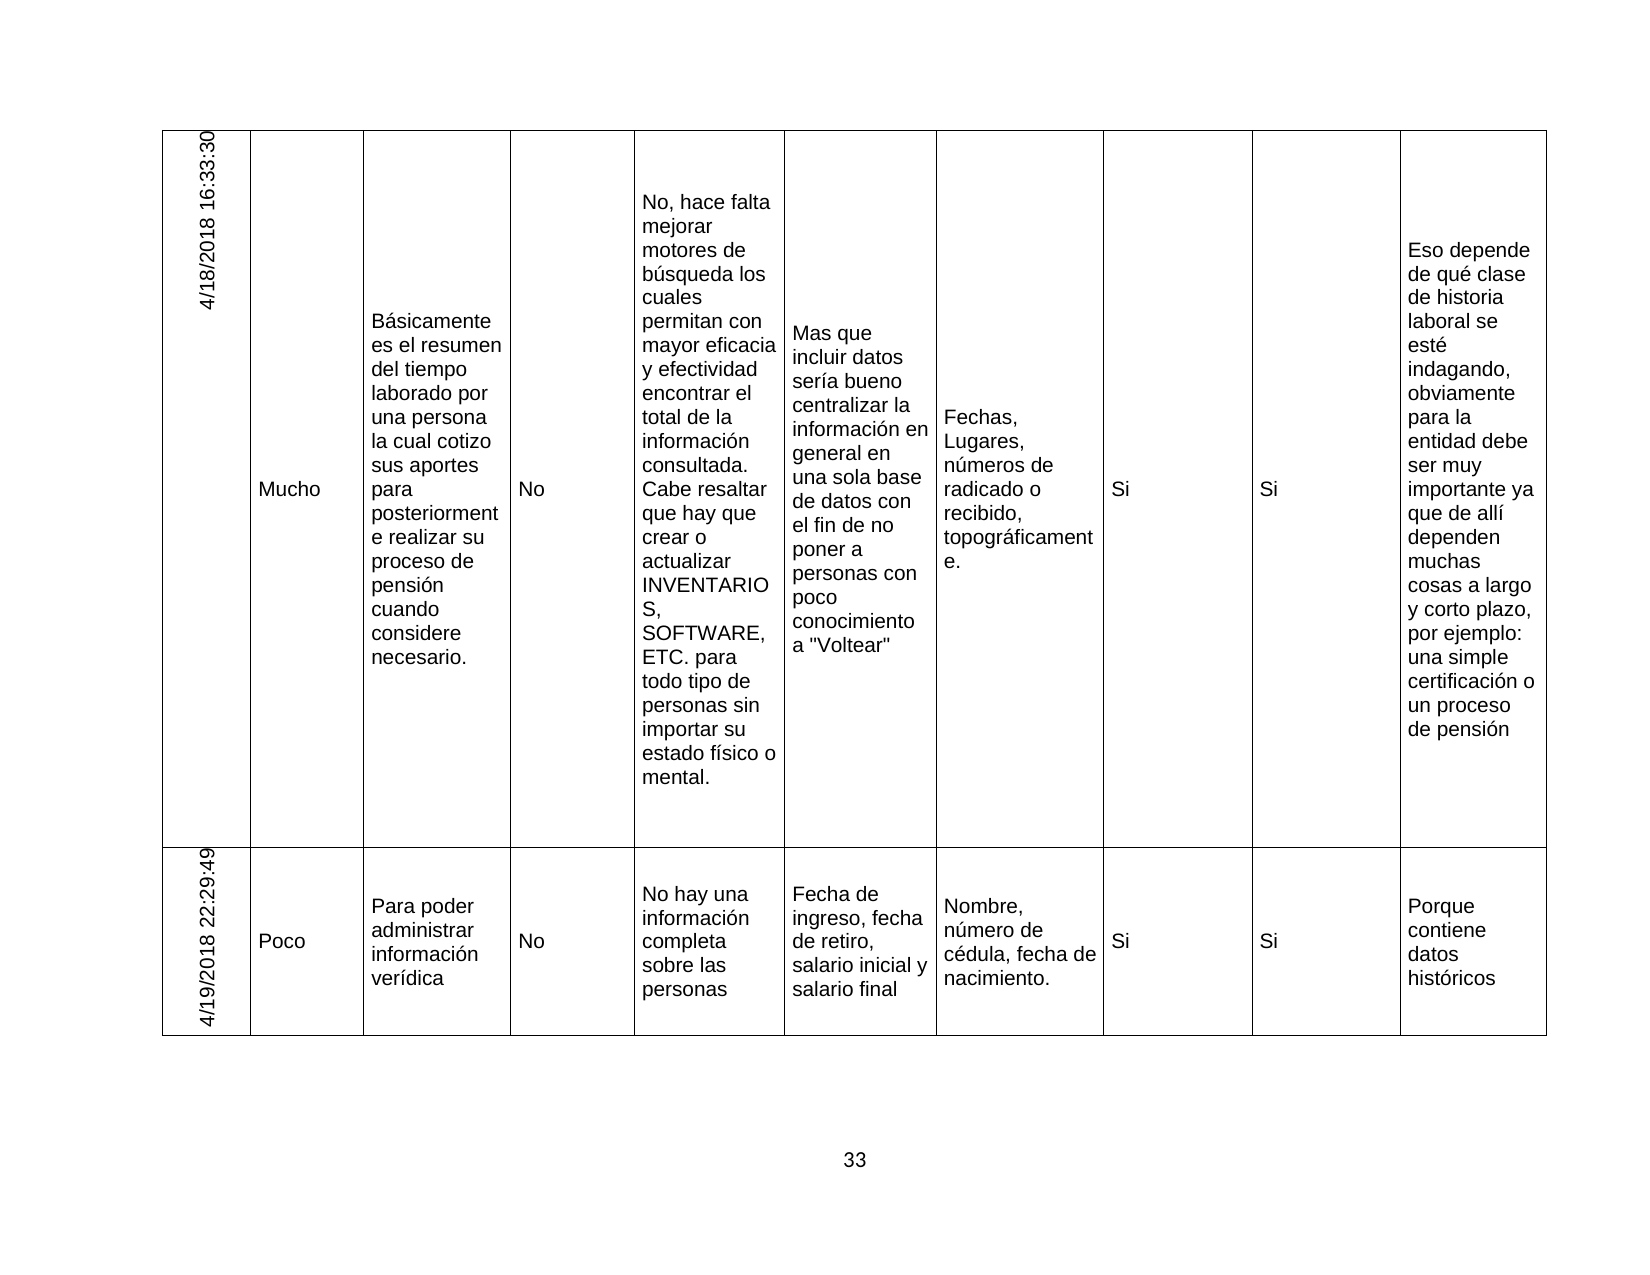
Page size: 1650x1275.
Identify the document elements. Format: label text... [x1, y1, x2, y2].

table_cell Porque contiene datos históricos [1401, 848, 1546, 1034]
table_cell 4/18/2018 16:33:30 [163, 131, 250, 847]
table_cell Básicamente es el resumen del tiempo laborado por una persona la cual cotizo sus aportes para posteriormente realizar su proceso de pensión cuando considere necesario. [364, 131, 510, 847]
table_cell Poco [251, 848, 363, 1034]
table_cell Si [1253, 848, 1400, 1034]
table_cell Si [1104, 848, 1252, 1034]
table_cell Si [1104, 131, 1252, 847]
table_cell Mas que incluir datos sería bueno centralizar la información en general en una sola base de datos con el fin de no poner a personas con poco conocimiento a "Voltear" [785, 131, 936, 847]
table_cell No hay una información completa sobre las personas [635, 848, 784, 1034]
table_cell Mucho [251, 131, 363, 847]
table_cell No, hace falta mejorar motores de búsqueda los cuales permitan con mayor eficacia y efectividad encontrar el total de la información consultada. Cabe resaltar que hay que crear o actualizar INVENTARIOS, SOFTWARE, ETC. para todo tipo de personas sin importar su estado físico o mental. [635, 131, 784, 847]
table_cell Nombre, número de cédula, fecha de nacimiento. [937, 848, 1103, 1034]
table_cell No [511, 131, 634, 847]
table_cell Fechas, Lugares, números de radicado o recibido, topográficamente. [937, 131, 1103, 847]
table_cell 4/19/2018 22:29:49 [163, 848, 250, 1034]
table_cell No [511, 848, 634, 1034]
table_cell Eso depende de qué clase de historia laboral se esté indagando, obviamente para la entidad debe ser muy importante ya que de allí dependen muchas cosas a largo y corto plazo, por ejemplo: una simple certificación o un proceso de pensión [1401, 131, 1546, 847]
table_cell Para poder administrar información verídica [364, 848, 510, 1034]
table_cell Fecha de ingreso, fecha de retiro, salario inicial y salario final [785, 848, 936, 1034]
table_cell Si [1253, 131, 1400, 847]
